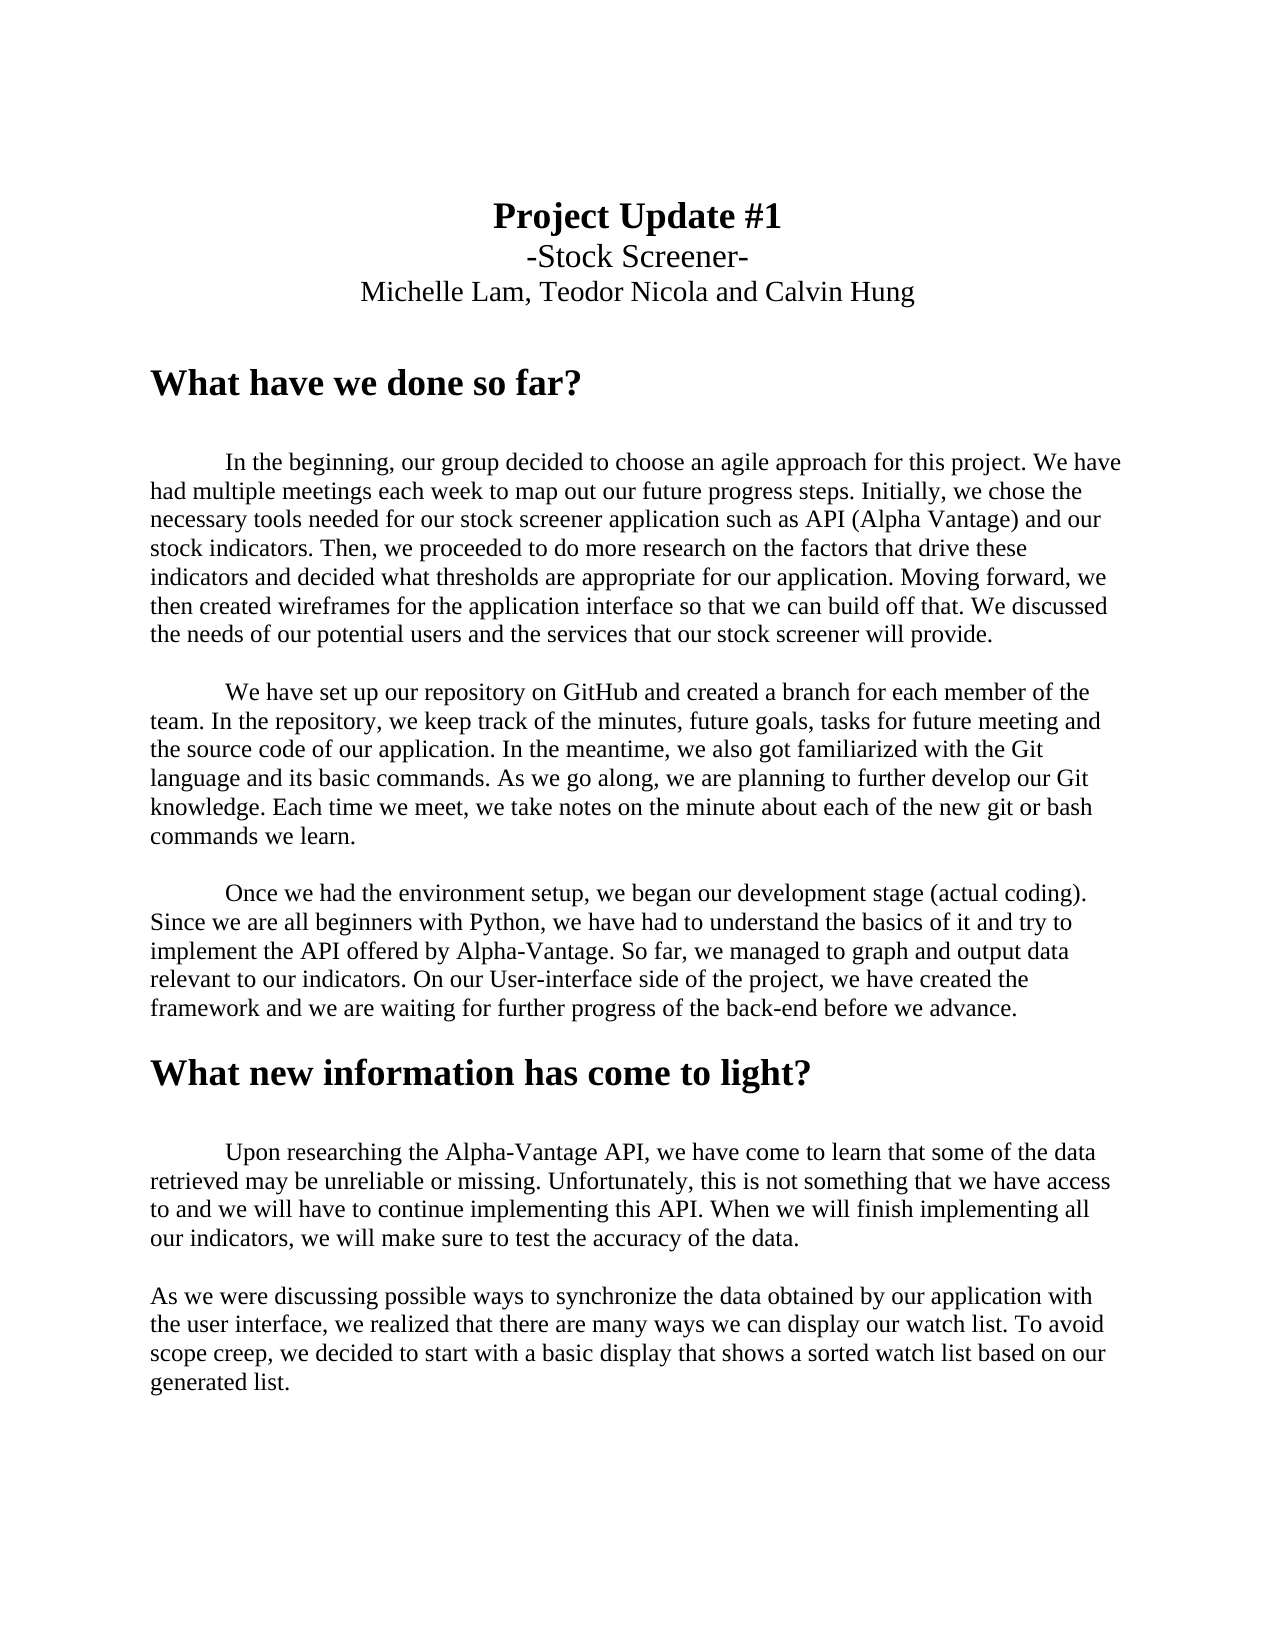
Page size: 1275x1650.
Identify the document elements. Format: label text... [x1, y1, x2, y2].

text What new information has come to light? [150, 1051, 1125, 1094]
text In the beginning, our group decided to choose an agile approach for this project. We have had multiple meetings each week to map out our future progress steps. Initially, we chose the necessary tools needed for our stock screener application such as API (Alpha Vantage) and our stock indicators. Then, we proceeded to do more research on the factors that drive these indicators and decided what thresholds are appropriate for our application. Moving forward, we then created wireframes for the application interface so that we can build off that. We discussed the needs of our potential users and the services that our stock screener will provide. [150, 447, 1125, 648]
text We have set up our repository on GitHub and created a branch for each member of the team. In the repository, we keep track of the minutes, future goals, tasks for future meeting and the source code of our application. In the meantime, we also got familiarized with the Git language and its basic commands. As we go along, we are planning to further develop our Git knowledge. Each time we meet, we take notes on the minute about each of the new git or bash commands we learn. [150, 677, 1125, 849]
text -Stock Screener- [150, 236, 1125, 274]
text Upon researching the Alpha-Vantage API, we have come to learn that some of the data retrieved may be unreliable or missing. Unfortunately, this is not something that we have access to and we will have to continue implementing this API. When we will finish implementing all our indicators, we will make sure to test the accuracy of the data. [150, 1137, 1125, 1252]
text Michelle Lam, Teodor Nicola and Calvin Hung [150, 274, 1125, 308]
text Project Update #1 [150, 193, 1125, 236]
text Once we had the environment setup, we began our development stage (actual coding). Since we are all beginners with Python, we have had to understand the basics of it and try to implement the API offered by Alpha-Vantage. So far, we managed to graph and output data relevant to our indicators. On our User-interface side of the project, we have created the framework and we are waiting for further progress of the back-end before we advance. [150, 878, 1125, 1022]
text What have we done so far? [150, 361, 1125, 404]
text As we were discussing possible ways to synchronize the data obtained by our application with the user interface, we realized that there are many ways we can display our watch list. To avoid scope creep, we decided to start with a basic display that shows a sorted watch list based on our generated list. [150, 1281, 1125, 1396]
